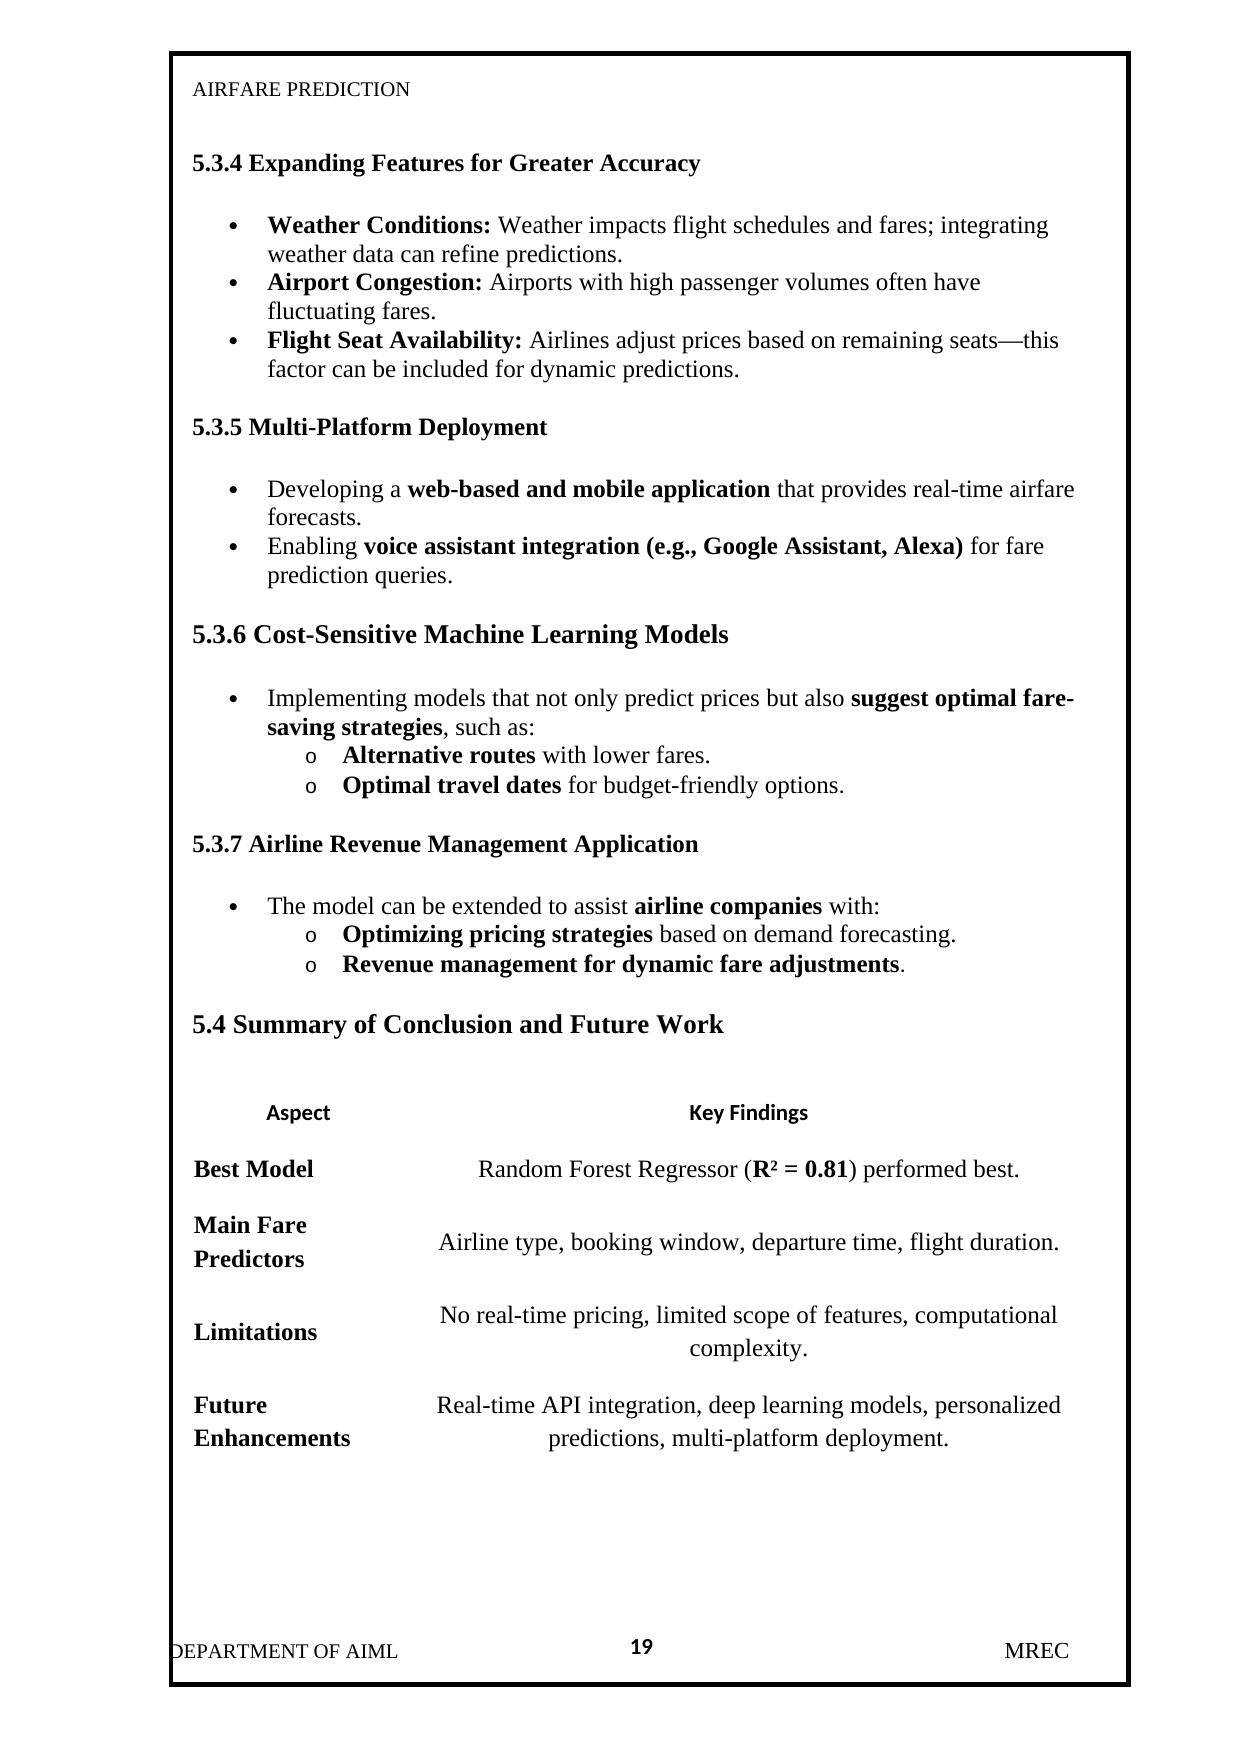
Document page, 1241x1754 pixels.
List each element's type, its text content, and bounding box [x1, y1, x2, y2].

subtitle 5.3.6 Cost-Sensitive Machine Learning Models [192, 618, 1092, 649]
subtitle 5.3.4 Expanding Features for Greater Accuracy [192, 148, 1092, 176]
table_cell Airline type, booking window, departure time, flight duration. [405, 1209, 1093, 1299]
table_cell Best Model [192, 1153, 405, 1209]
list Airport Congestion: Airports with high passenger volumes often have fluctuating fares. [229, 267, 1092, 325]
table_cell No real-time pricing, limited scope of features, computational complexity. [405, 1299, 1093, 1388]
list The model can be extended to assist airline companies with: [229, 891, 1092, 919]
list Flight Seat Availability: Airlines adjust prices based on remaining seats—this factor can be included for dynamic predictions. [229, 325, 1092, 382]
table_cell Main Fare Predictors [192, 1209, 405, 1299]
subtitle 5.4 Summary of Conclusion and Future Work [192, 1008, 1092, 1039]
list Optimal travel dates for budget-friendly options. [304, 770, 1092, 799]
table_header Aspect [192, 1097, 405, 1152]
list Weather Conditions: Weather impacts flight schedules and fares; integrating weather data can refine predictions. [229, 210, 1092, 267]
subtitle 5.3.5 Multi-Platform Deployment [192, 412, 1092, 440]
list Developing a web-based and mobile application that provides real-time airfare forecasts. [229, 474, 1092, 531]
table_cell Real-time API integration, deep learning models, personalized predictions, multi-platform deployment. [405, 1388, 1093, 1478]
list Revenue management for dynamic fare adjustments. [304, 949, 1092, 979]
list Implementing models that not only predict prices but also suggest optimal fare-saving strategies, such as: [229, 683, 1092, 740]
table_cell Limitations [192, 1299, 405, 1388]
table_cell Future Enhancements [192, 1388, 405, 1478]
table_cell Random Forest Regressor (R² = 0.81) performed best. [405, 1153, 1093, 1209]
list Enabling voice assistant integration (e.g., Google Assistant, Alexa) for fare prediction queries. [229, 531, 1092, 589]
list Alternative routes with lower fares. [304, 740, 1092, 770]
list Optimizing pricing strategies based on demand forecasting. [304, 919, 1092, 949]
table_header Key Findings [405, 1097, 1093, 1152]
subtitle 5.3.7 Airline Revenue Management Application [192, 829, 1092, 857]
